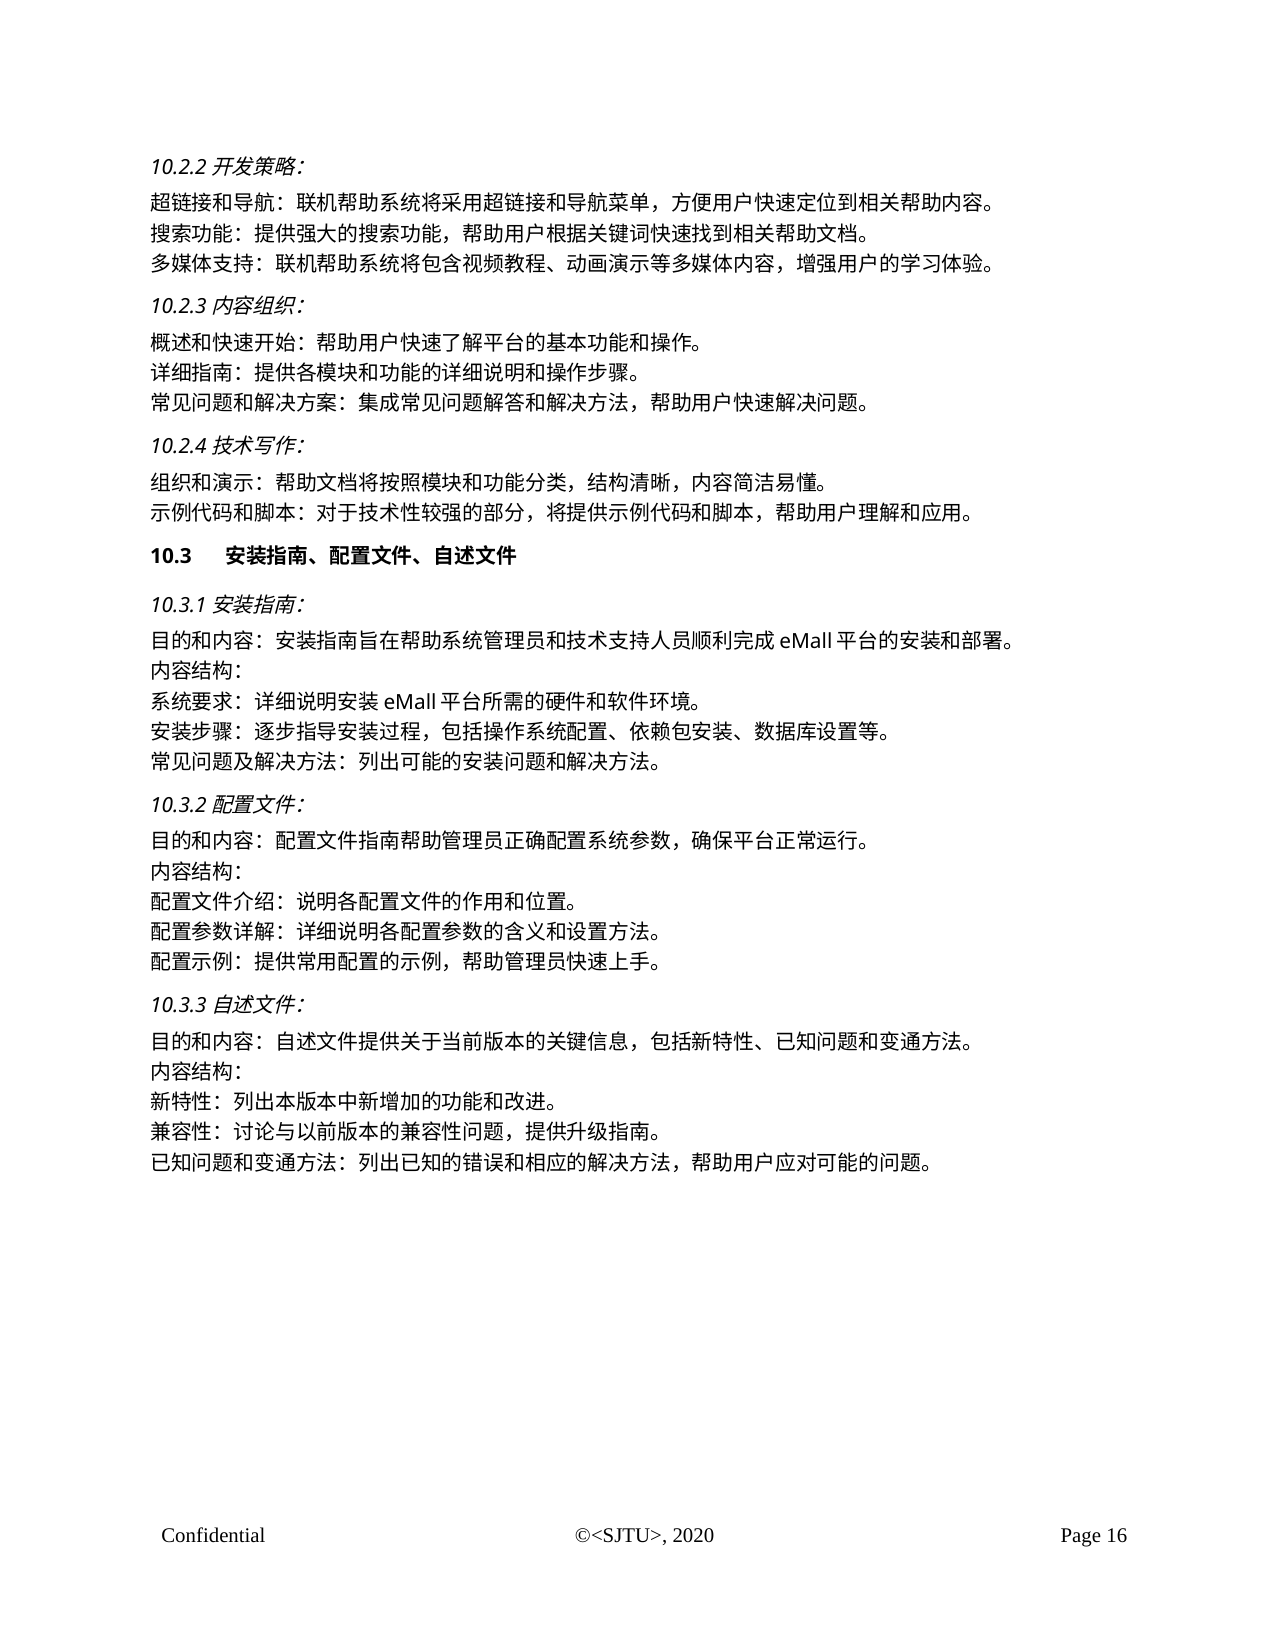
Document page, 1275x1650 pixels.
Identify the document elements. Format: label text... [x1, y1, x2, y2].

text 超链接和导航：联机帮助系统将采用超链接和导航菜单，方便用户快速定位到相关帮助内容。 [150, 187, 1125, 217]
text 配置参数详解：详细说明各配置参数的含义和设置方法。 [150, 915, 1125, 946]
text 多媒体支持：联机帮助系统将包含视频教程、动画演示等多媒体内容，增强用户的学习体验。 [150, 247, 1125, 277]
subtitle 10.2.4技术写作： [150, 429, 1125, 460]
text 示例代码和脚本：对于技术性较强的部分，将提供示例代码和脚本，帮助用户理解和应用。 [150, 496, 1125, 526]
text 内容结构： [150, 1055, 1125, 1085]
text 配置文件介绍：说明各配置文件的作用和位置。 [150, 885, 1125, 915]
text 常见问题及解决方法：列出可能的安装问题和解决方法。 [150, 746, 1125, 776]
text 内容结构： [150, 855, 1125, 885]
text 常见问题和解决方案：集成常见问题解答和解决方法，帮助用户快速解决问题。 [150, 387, 1125, 417]
text 目的和内容：自述文件提供关于当前版本的关键信息，包括新特性、已知问题和变通方法。 [150, 1025, 1125, 1055]
subtitle 10.3.1安装指南： [150, 588, 1125, 618]
subtitle 10.3.2配置文件： [150, 788, 1125, 818]
text 目的和内容：配置文件指南帮助管理员正确配置系统参数，确保平台正常运行。 [150, 825, 1125, 855]
subtitle 安装指南、配置文件、自述文件 [150, 539, 1125, 569]
text 兼容性：讨论与以前版本的兼容性问题，提供升级指南。 [150, 1116, 1125, 1146]
text 详细指南：提供各模块和功能的详细说明和操作步骤。 [150, 356, 1125, 387]
subtitle 10.3.3自述文件： [150, 988, 1125, 1019]
text 搜索功能：提供强大的搜索功能，帮助用户根据关键词快速找到相关帮助文档。 [150, 217, 1125, 247]
text 系统要求：详细说明安装eMall平台所需的硬件和软件环境。 [150, 685, 1125, 715]
subtitle 10.2.2开发策略： [150, 150, 1125, 180]
text 新特性：列出本版本中新增加的功能和改进。 [150, 1085, 1125, 1116]
text 概述和快速开始：帮助用户快速了解平台的基本功能和操作。 [150, 326, 1125, 356]
text 安装步骤：逐步指导安装过程，包括操作系统配置、依赖包安装、数据库设置等。 [150, 715, 1125, 746]
text 组织和演示：帮助文档将按照模块和功能分类，结构清晰，内容简洁易懂。 [150, 466, 1125, 496]
text 已知问题和变通方法：列出已知的错误和相应的解决方法，帮助用户应对可能的问题。 [150, 1146, 1125, 1176]
text 配置示例：提供常用配置的示例，帮助管理员快速上手。 [150, 946, 1125, 976]
text 内容结构： [150, 655, 1125, 685]
subtitle 10.2.3内容组织： [150, 290, 1125, 320]
text 目的和内容：安装指南旨在帮助系统管理员和技术支持人员顺利完成eMall平台的安装和部署。 [150, 624, 1125, 655]
